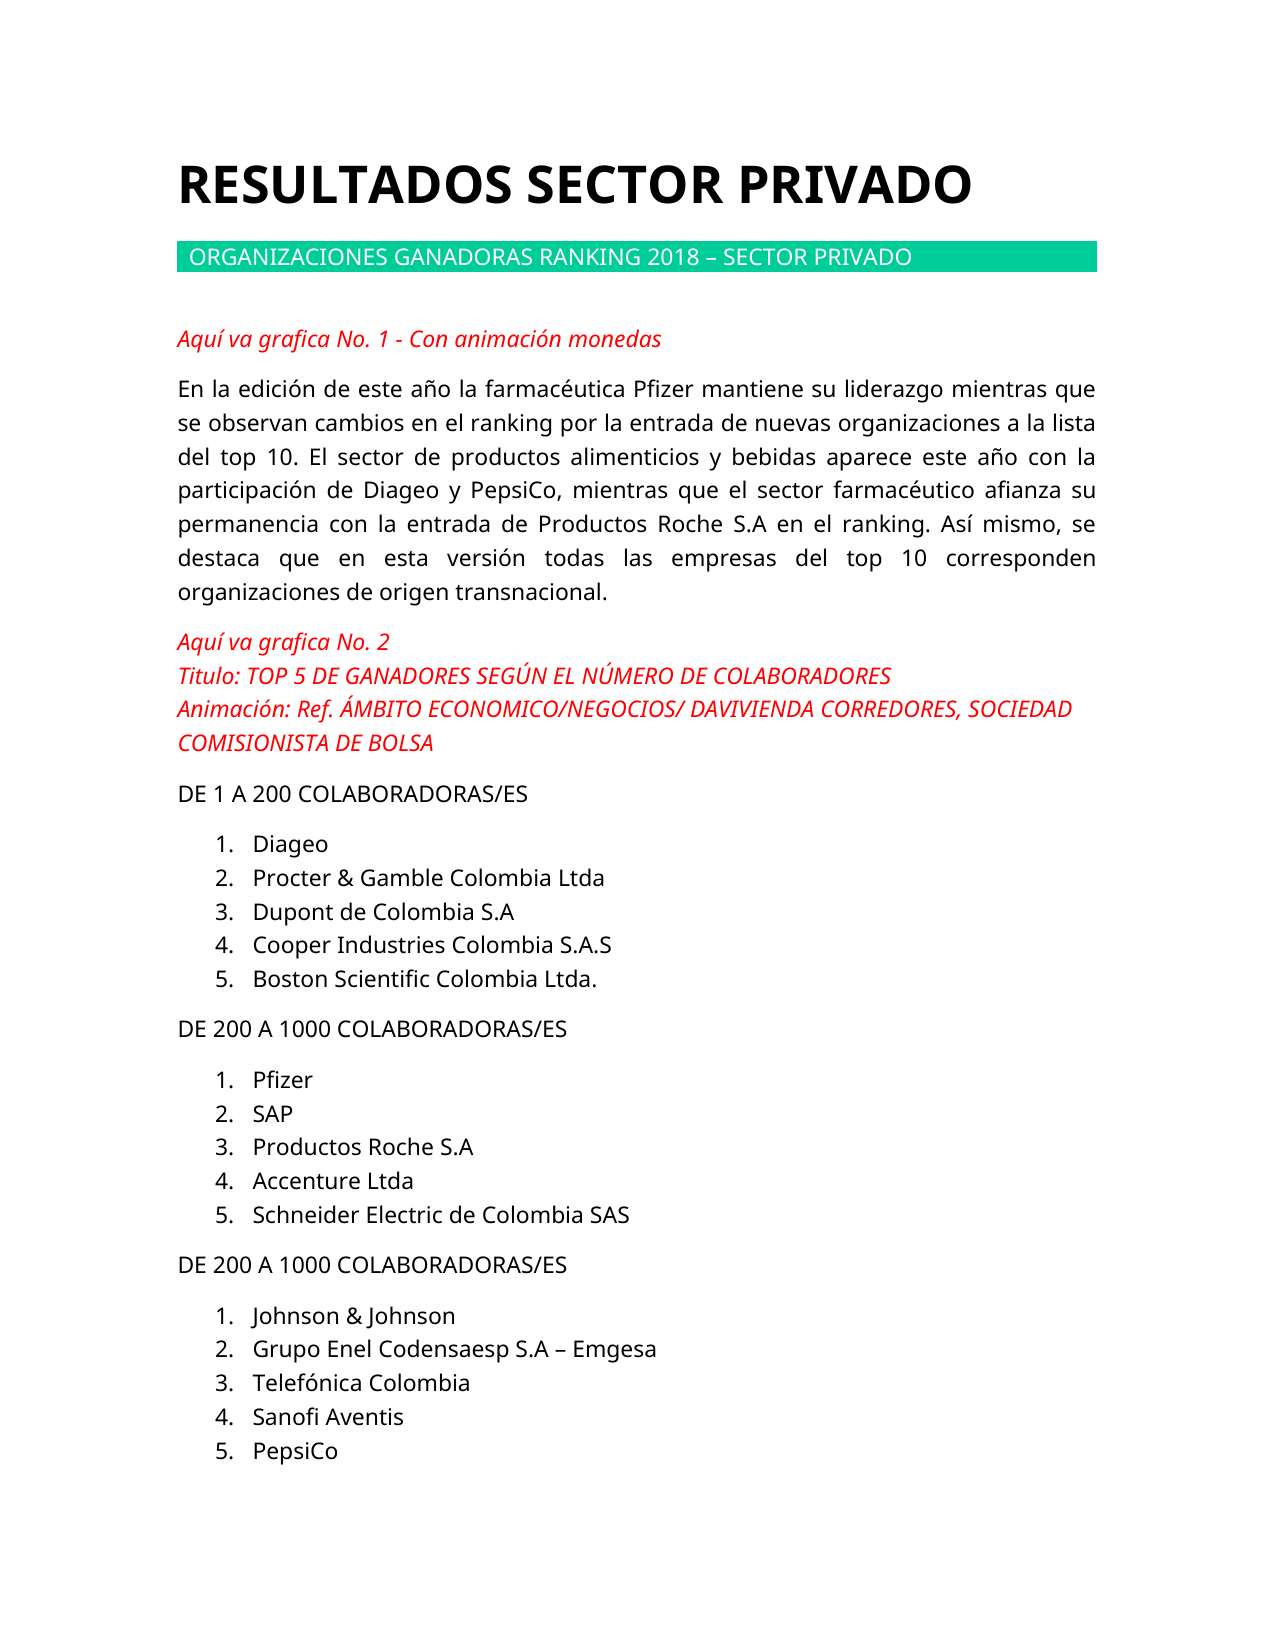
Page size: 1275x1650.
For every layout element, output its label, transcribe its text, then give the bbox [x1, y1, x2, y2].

text Aquí va grafica No. 1 - Con animación monedas [177, 322, 1098, 354]
text RESULTADOS SECTOR PRIVADO [177, 148, 1098, 218]
list Pfizer [215, 1064, 1098, 1095]
list Grupo Enel Codensaesp S.A – Emgesa [215, 1333, 1098, 1364]
text DE 200 A 1000 COLABORADORAS/ES [177, 1013, 1098, 1044]
list Dupont de Colombia S.A [215, 895, 1098, 927]
text DE 1 A 200 COLABORADORAS/ES [177, 777, 1098, 809]
text Aquí va grafica No. 2 Titulo: TOP 5 DE GANADORES SEGÚN EL NÚMERO DE COLABORADORES Animación: Ref. ÁMBITO ECONOMICO/NEGOCIOS/ DAVIVIENDA CORREDORES, SOCIEDAD COMISIONISTA DE BOLSA [177, 626, 1098, 758]
text DE 200 A 1000 COLABORADORAS/ES [177, 1249, 1098, 1280]
list SAP [215, 1097, 1098, 1129]
list PepsiCo [215, 1434, 1098, 1466]
list Boston Scientific Colombia Ltda. [215, 963, 1098, 994]
list Accenture Ltda [215, 1165, 1098, 1196]
table_header ORGANIZACIONES GANADORAS RANKING 2018 – SECTOR PRIVADO [177, 241, 1097, 272]
list Johnson & Johnson [215, 1299, 1098, 1331]
list Diageo [215, 828, 1098, 859]
list Sanofi Aventis [215, 1401, 1098, 1432]
text En la edición de este año la farmacéutica Pfizer mantiene su liderazgo mientras que se observan cambios en el ranking por la entrada de nuevas organizaciones a la lista del top 10. El sector de productos alimenticios y bebidas aparece este año con la participación de Diageo y PepsiCo, mientras que el sector farmacéutico afianza su permanencia con la entrada de Productos Roche S.A en el ranking. Así mismo, se destaca que en esta versión todas las empresas del top 10 corresponden organizaciones de origen transnacional. [177, 373, 1098, 607]
list Cooper Industries Colombia S.A.S [215, 929, 1098, 960]
list Procter & Gamble Colombia Ltda [215, 862, 1098, 893]
list Telefónica Colombia [215, 1367, 1098, 1398]
list Productos Roche S.A [215, 1131, 1098, 1162]
list Schneider Electric de Colombia SAS [215, 1199, 1098, 1230]
